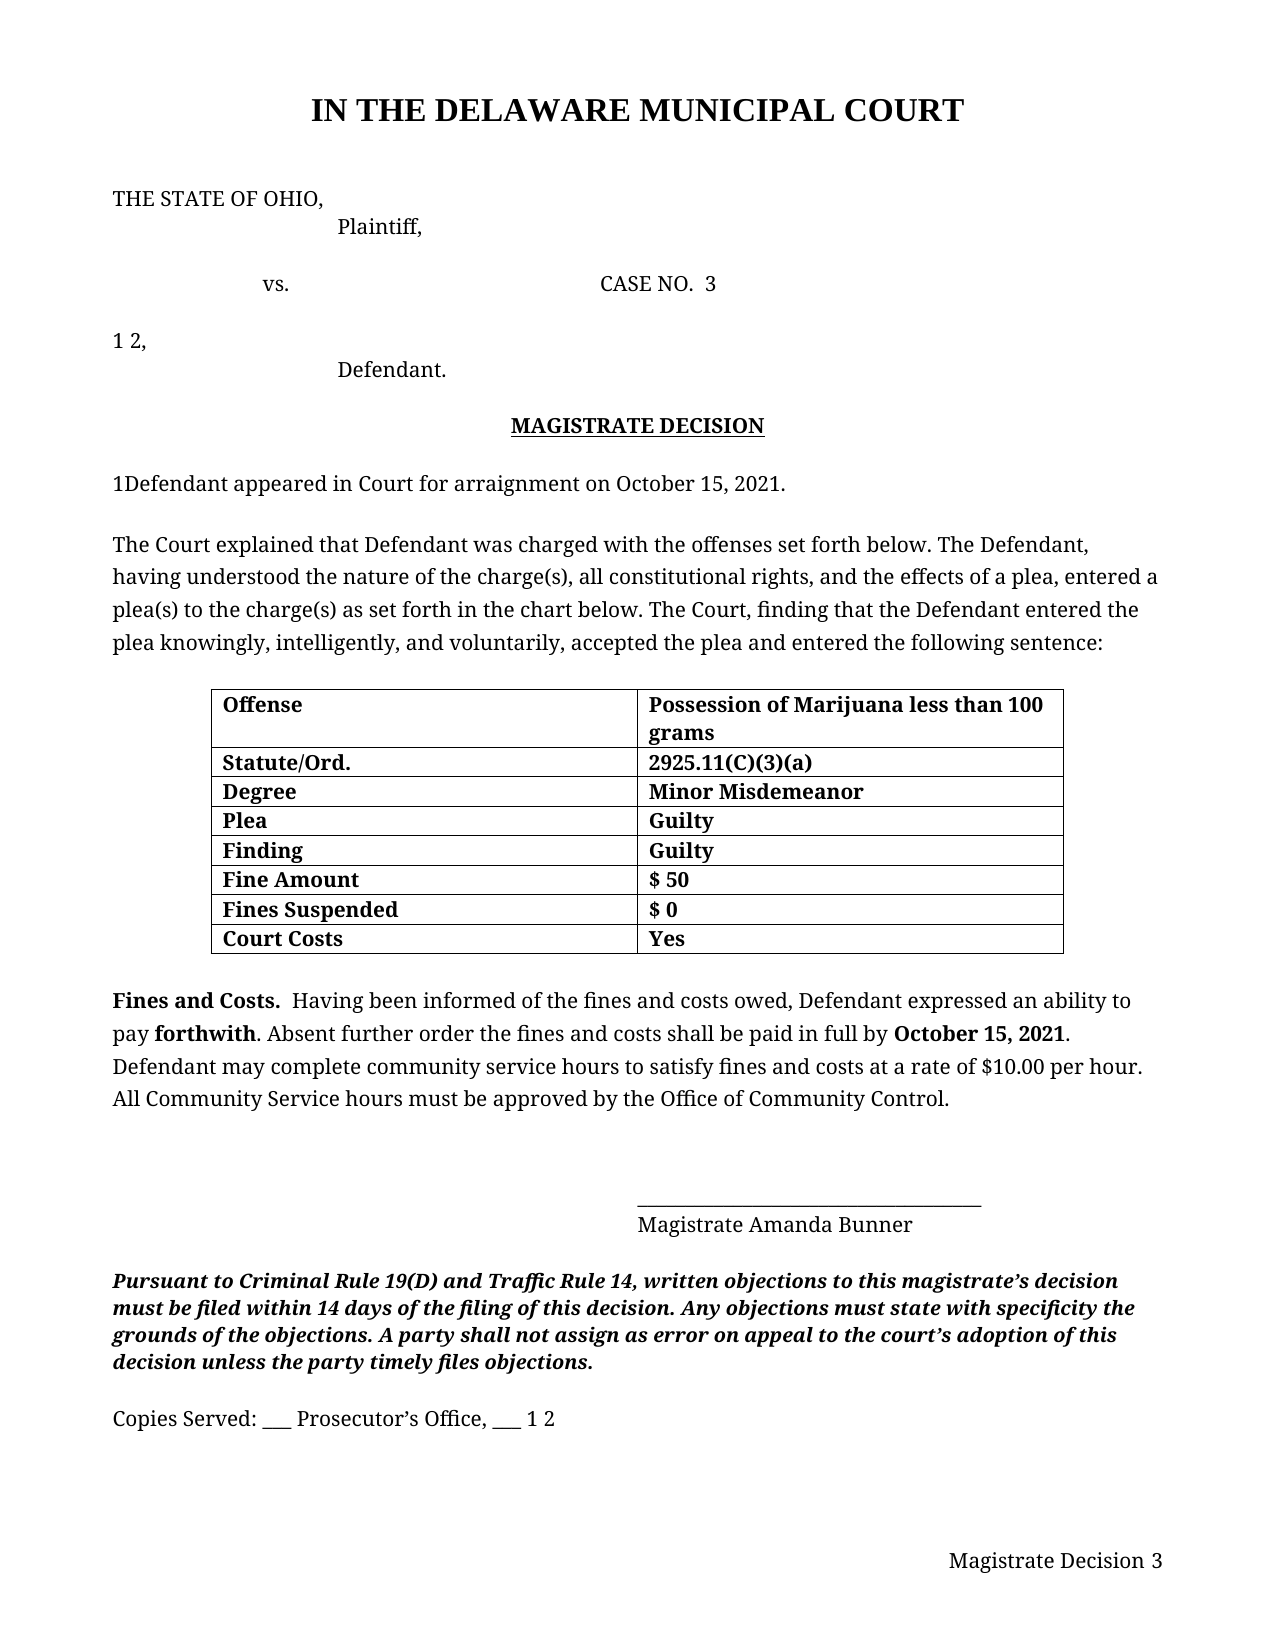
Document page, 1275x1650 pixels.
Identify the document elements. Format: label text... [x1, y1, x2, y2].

table_cell $ 50 [638, 866, 1063, 894]
text Defendant. [337, 355, 1162, 383]
text ____________________________________ [112, 1182, 1162, 1211]
text Pursuant to Criminal Rule 19(D) and Traffic Rule 14, written objections to this magistrate’s decision must be filed within 14 days of the filing of this decision. Any objections must state with specificity the grounds of the objections. A party shall not assign as error on appeal to the court’s adoption of this decision unless the party timely files objections. [112, 1267, 1162, 1375]
table_cell Fine Amount [212, 866, 637, 894]
table_cell $ 0 [638, 895, 1063, 923]
text Magistrate Amanda Bunner [112, 1211, 1162, 1239]
text 1 2, [112, 326, 1162, 355]
text THE STATE OF OHIO, [112, 184, 1162, 212]
text Plaintiff, [337, 212, 1162, 241]
table_cell Degree [212, 777, 637, 806]
table_cell 2925.11(C)(3)(a) [638, 748, 1063, 776]
text Fines and Costs. Having been informed of the fines and costs owed, Defendant expressed an ability to pay forthwith. Absent further order the fines and costs shall be paid in full by October 15, 2021. Defendant may complete community service hours to satisfy fines and costs at a rate of $10.00 per hour. All Community Service hours must be approved by the Office of Community Control. [112, 987, 1162, 1113]
text MAGISTRATE DECISION [112, 412, 1162, 440]
table_cell Minor Misdemeanor [638, 777, 1063, 806]
table_cell Plea [212, 807, 637, 835]
text vs. CASE NO. 3 [262, 269, 1162, 326]
table_cell Guilty [638, 807, 1063, 835]
table_header Offense [212, 690, 637, 747]
text Defendant appeared in Court for arraignment on October 15, 2021. [112, 469, 1162, 497]
text The Court explained that Defendant was charged with the offenses set forth below. The Defendant, having understood the nature of the charge(s), all constitutional rights, and the effects of a plea, entered a plea(s) to the charge(s) as set forth in the chart below. The Court, finding that the Defendant entered the plea knowingly, intelligently, and voluntarily, accepted the plea and entered the following sentence: [112, 530, 1162, 656]
table_cell Court Costs [212, 925, 637, 953]
table_cell Guilty [638, 836, 1063, 864]
table_cell Statute/Ord. [212, 748, 637, 776]
table_cell Fines Suspended [212, 895, 637, 923]
table_cell Yes [638, 925, 1063, 953]
text Copies Served: ___ Prosecutor’s Office, ___ 1 2 [112, 1404, 1162, 1432]
table_cell Finding [212, 836, 637, 864]
table_header Possession of Marijuana less than 100 grams [638, 690, 1063, 747]
